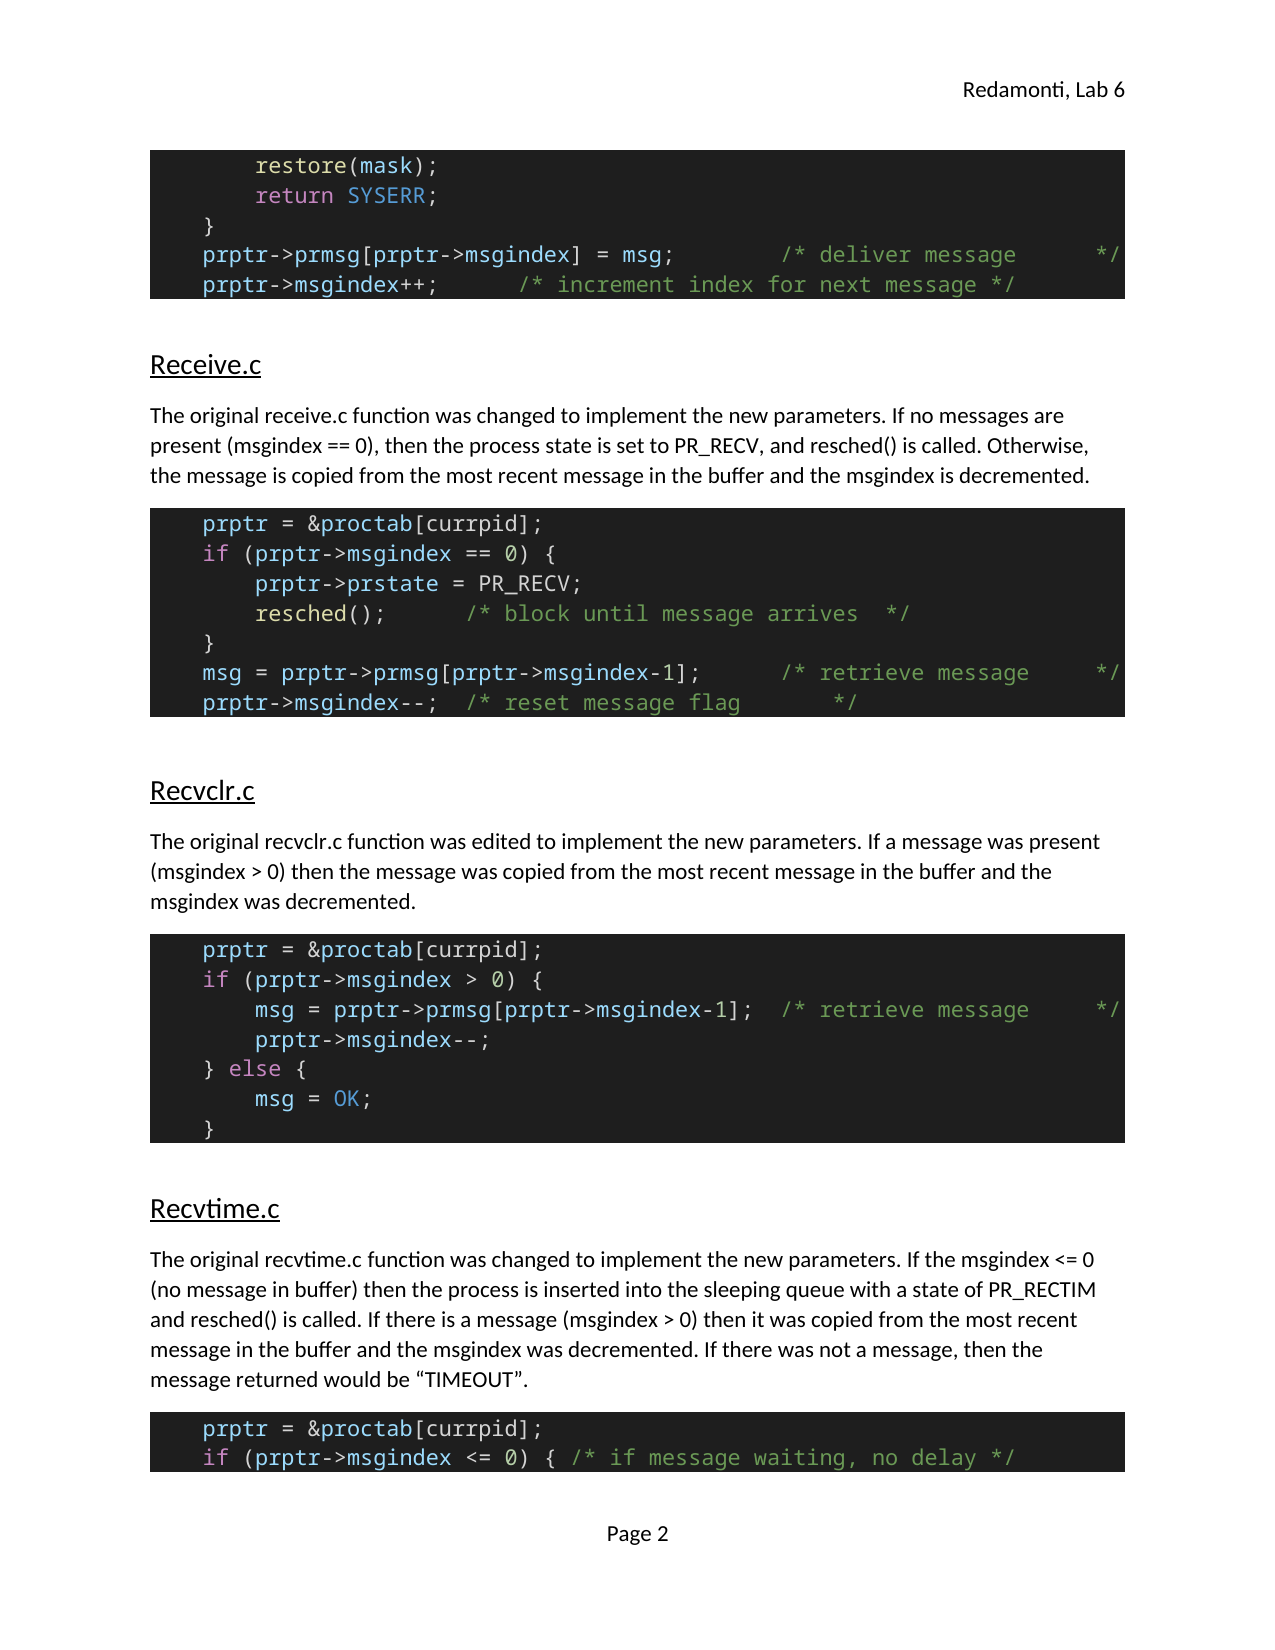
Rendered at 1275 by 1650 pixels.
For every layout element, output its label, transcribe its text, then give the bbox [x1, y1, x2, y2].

text msg = prptr->prmsg[prptr->msgindex-1]; /* retrieve message */ [150, 657, 1125, 687]
text Receive.c [150, 346, 1125, 381]
text prptr->msgindex--; /* reset message flag */ [150, 687, 1125, 717]
text prptr->prmsg[prptr->msgindex] = msg; /* deliver message */ [150, 239, 1125, 269]
text prptr->msgindex--; [150, 1024, 1125, 1053]
text prptr = &proctab[currpid]; [150, 934, 1125, 964]
text restore(mask); [150, 150, 1125, 180]
text msg = OK; [150, 1083, 1125, 1113]
text } [150, 209, 1125, 239]
text if (prptr->msgindex > 0) { [150, 964, 1125, 994]
text } [150, 627, 1125, 657]
text prptr->msgindex++; /* increment index for next message */ [150, 269, 1125, 299]
text } [150, 1113, 1125, 1143]
text The original recvclr.c function was edited to implement the new parameters. If a message was present (msgindex > 0) then the message was copied from the most recent message in the buffer and the msgindex was decremented. [150, 827, 1125, 915]
text The original receive.c function was changed to implement the new parameters. If no messages are present (msgindex == 0), then the process state is set to PR_RECV, and resched() is called. Otherwise, the message is copied from the most recent message in the buffer and the msgindex is decremented. [150, 401, 1125, 489]
text Recvclr.c [150, 772, 1125, 807]
text msg = prptr->prmsg[prptr->msgindex-1]; /* retrieve message */ [150, 994, 1125, 1024]
text if (prptr->msgindex == 0) { [150, 538, 1125, 568]
text } else { [150, 1053, 1125, 1083]
text prptr = &proctab[currpid]; [150, 1412, 1125, 1442]
text prptr->prstate = PR_RECV; [150, 568, 1125, 598]
text Recvtime.c [150, 1190, 1125, 1225]
text return SYSERR; [150, 180, 1125, 209]
text prptr = &proctab[currpid]; [150, 508, 1125, 538]
text if (prptr->msgindex <= 0) { /* if message waiting, no delay */ [150, 1442, 1125, 1472]
text resched(); /* block until message arrives */ [150, 598, 1125, 627]
text The original recvtime.c function was changed to implement the new parameters. If the msgindex <= 0 (no message in buffer) then the process is inserted into the sleeping queue with a state of PR_RECTIM and resched() is called. If there is a message (msgindex > 0) then it was copied from the most recent message in the buffer and the msgindex was decremented. If there was not a message, then the message returned would be “TIMEOUT”. [150, 1245, 1125, 1394]
